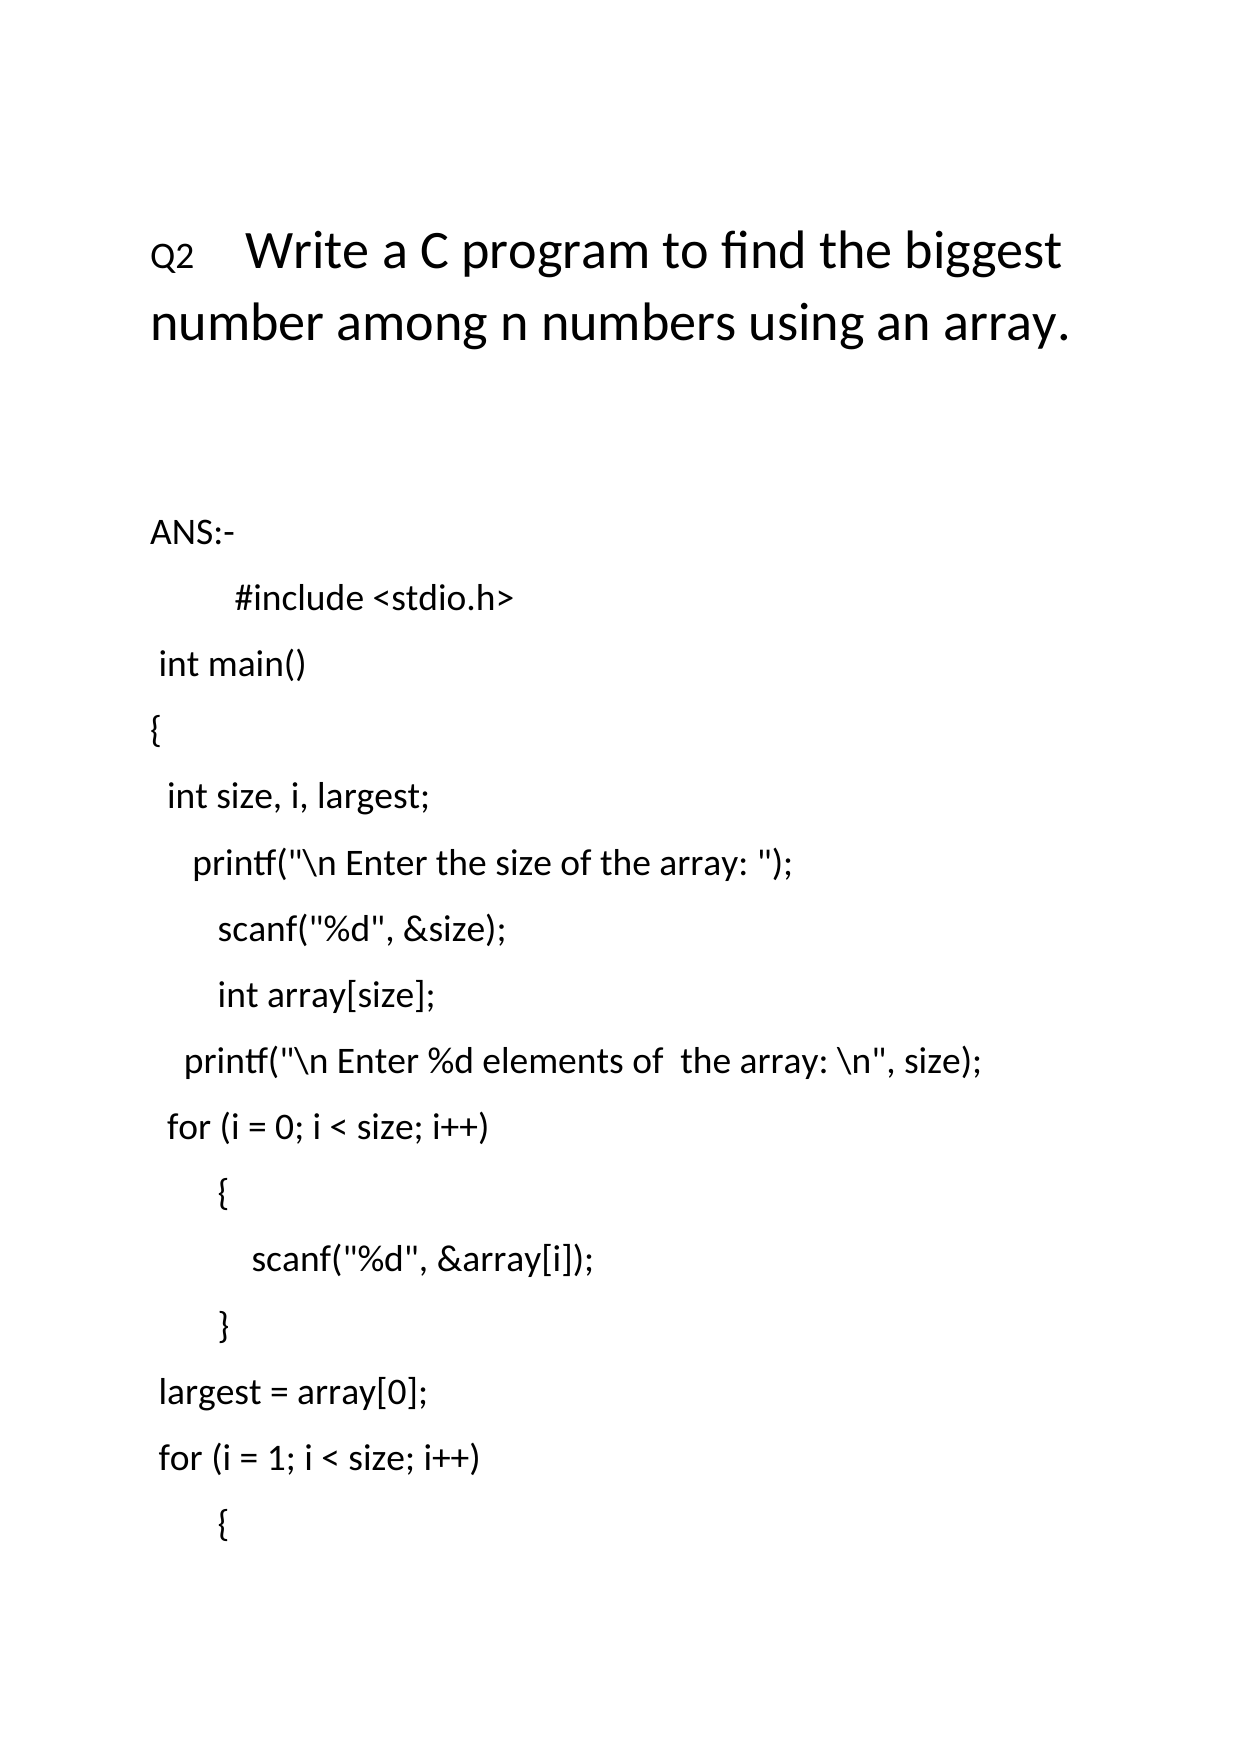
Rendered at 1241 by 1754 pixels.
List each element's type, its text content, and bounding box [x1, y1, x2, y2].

text printf("\n Enter the size of the array: "); [150, 838, 1090, 884]
text { [150, 706, 1090, 752]
text int main() [150, 640, 1090, 686]
text int size, i, largest; [150, 772, 1090, 818]
text { [150, 1169, 1090, 1215]
text scanf("%d", &array[i]); [150, 1235, 1090, 1281]
text } [150, 1302, 1090, 1347]
text for (i = 1; i < size; i++) [150, 1434, 1090, 1480]
text ANS:- [150, 508, 1090, 554]
text #include <stdio.h> [150, 574, 1090, 620]
text { [150, 1500, 1090, 1546]
text printf("\n Enter %d elements of the array: \n", size); [150, 1037, 1090, 1083]
text largest = array[0]; [150, 1368, 1090, 1413]
text for (i = 0; i < size; i++) [150, 1103, 1090, 1149]
text Q2 Write a C program to find the biggest number among n numbers using an array. [150, 216, 1090, 354]
text scanf("%d", &size); [150, 905, 1090, 951]
text int array[size]; [150, 971, 1090, 1017]
